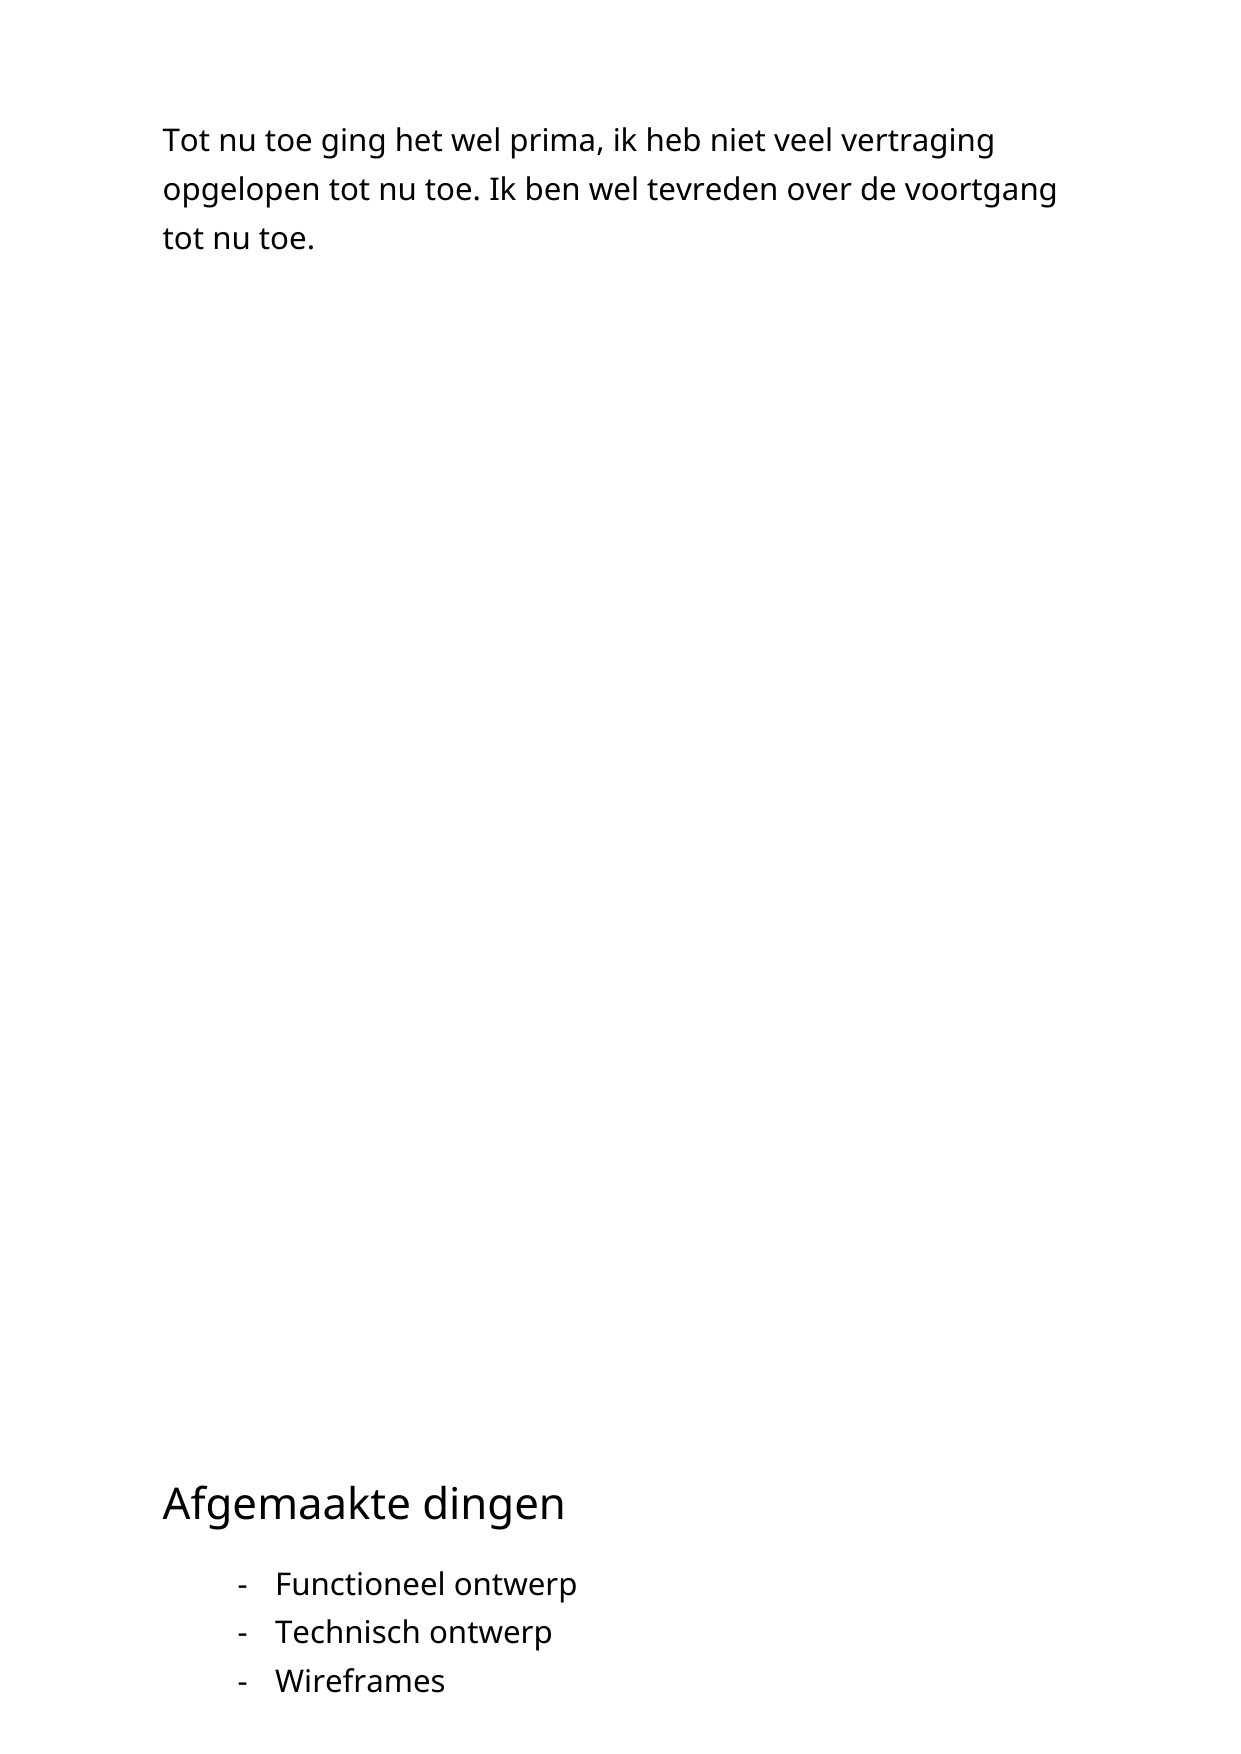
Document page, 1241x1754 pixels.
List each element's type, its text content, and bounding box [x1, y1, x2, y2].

text Tot nu toe ging het wel prima, ik heb niet veel vertraging opgelopen tot nu toe. Ik ben wel tevreden over de voortgang tot nu toe. [162, 118, 1107, 259]
list Wireframes [237, 1659, 1107, 1702]
text Afgemaakte dingen [162, 1472, 1107, 1532]
list Technisch ontwerp [237, 1611, 1107, 1653]
list Functioneel ontwerp [237, 1562, 1107, 1604]
